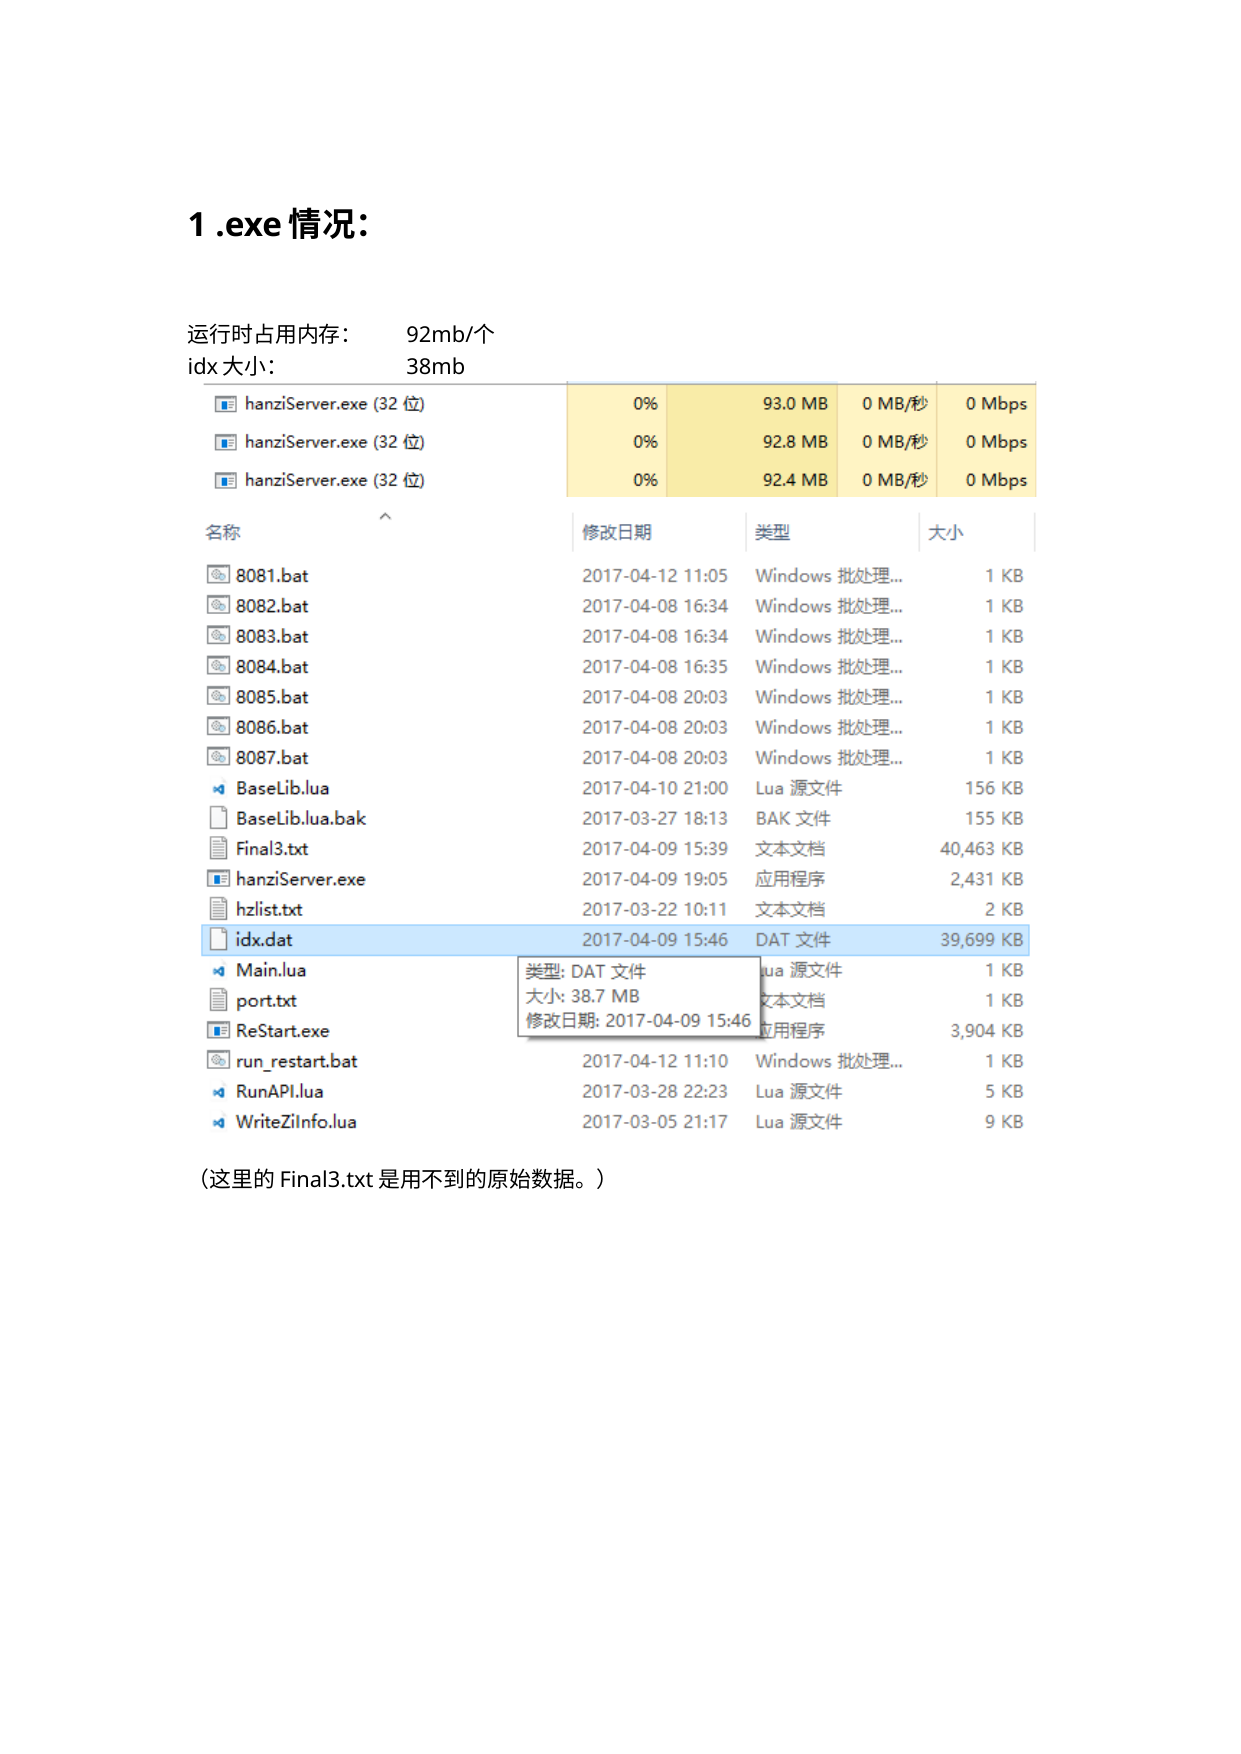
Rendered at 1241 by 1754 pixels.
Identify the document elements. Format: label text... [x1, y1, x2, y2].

text 运行时占用内存： 92mb/个 [187, 316, 1053, 349]
subtitle 1 .exe情况： [187, 189, 1053, 254]
picture [187, 511, 1053, 1147]
text idx大小： 38mb [187, 349, 1053, 381]
picture [203, 381, 1037, 497]
text （这里的Final3.txt是用不到的原始数据。） [187, 1161, 1053, 1194]
